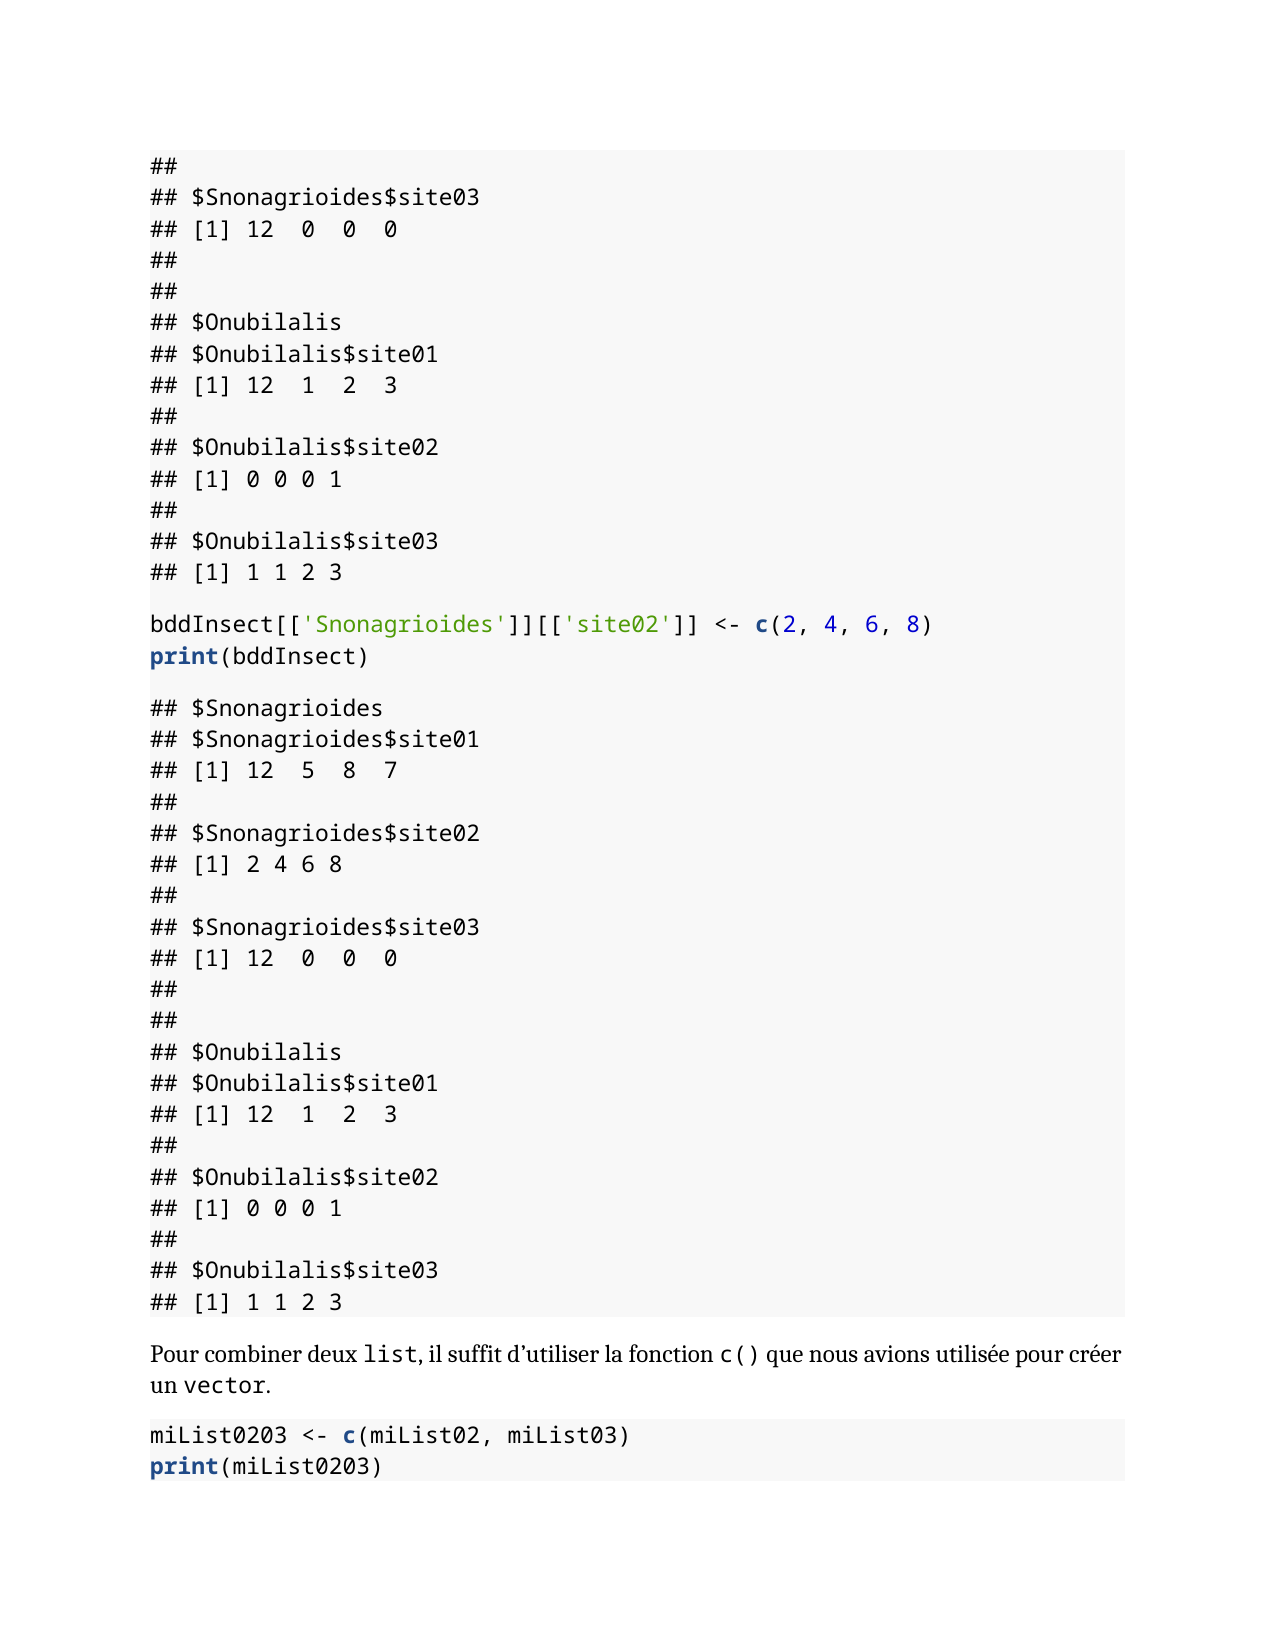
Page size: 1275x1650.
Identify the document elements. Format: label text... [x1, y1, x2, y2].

text Pour combiner deux list, il suffit d’utiliser la fonction c() que nous avions utilisée pour créer un vector. [150, 1337, 1125, 1400]
text bddInsect[['Snonagrioides']][['site02']] <- c(2, 4, 6, 8) print(bddInsect) [150, 608, 1125, 671]
text miList0203 <- c(miList02, miList03) print(miList0203) [384, 1419, 1125, 1481]
